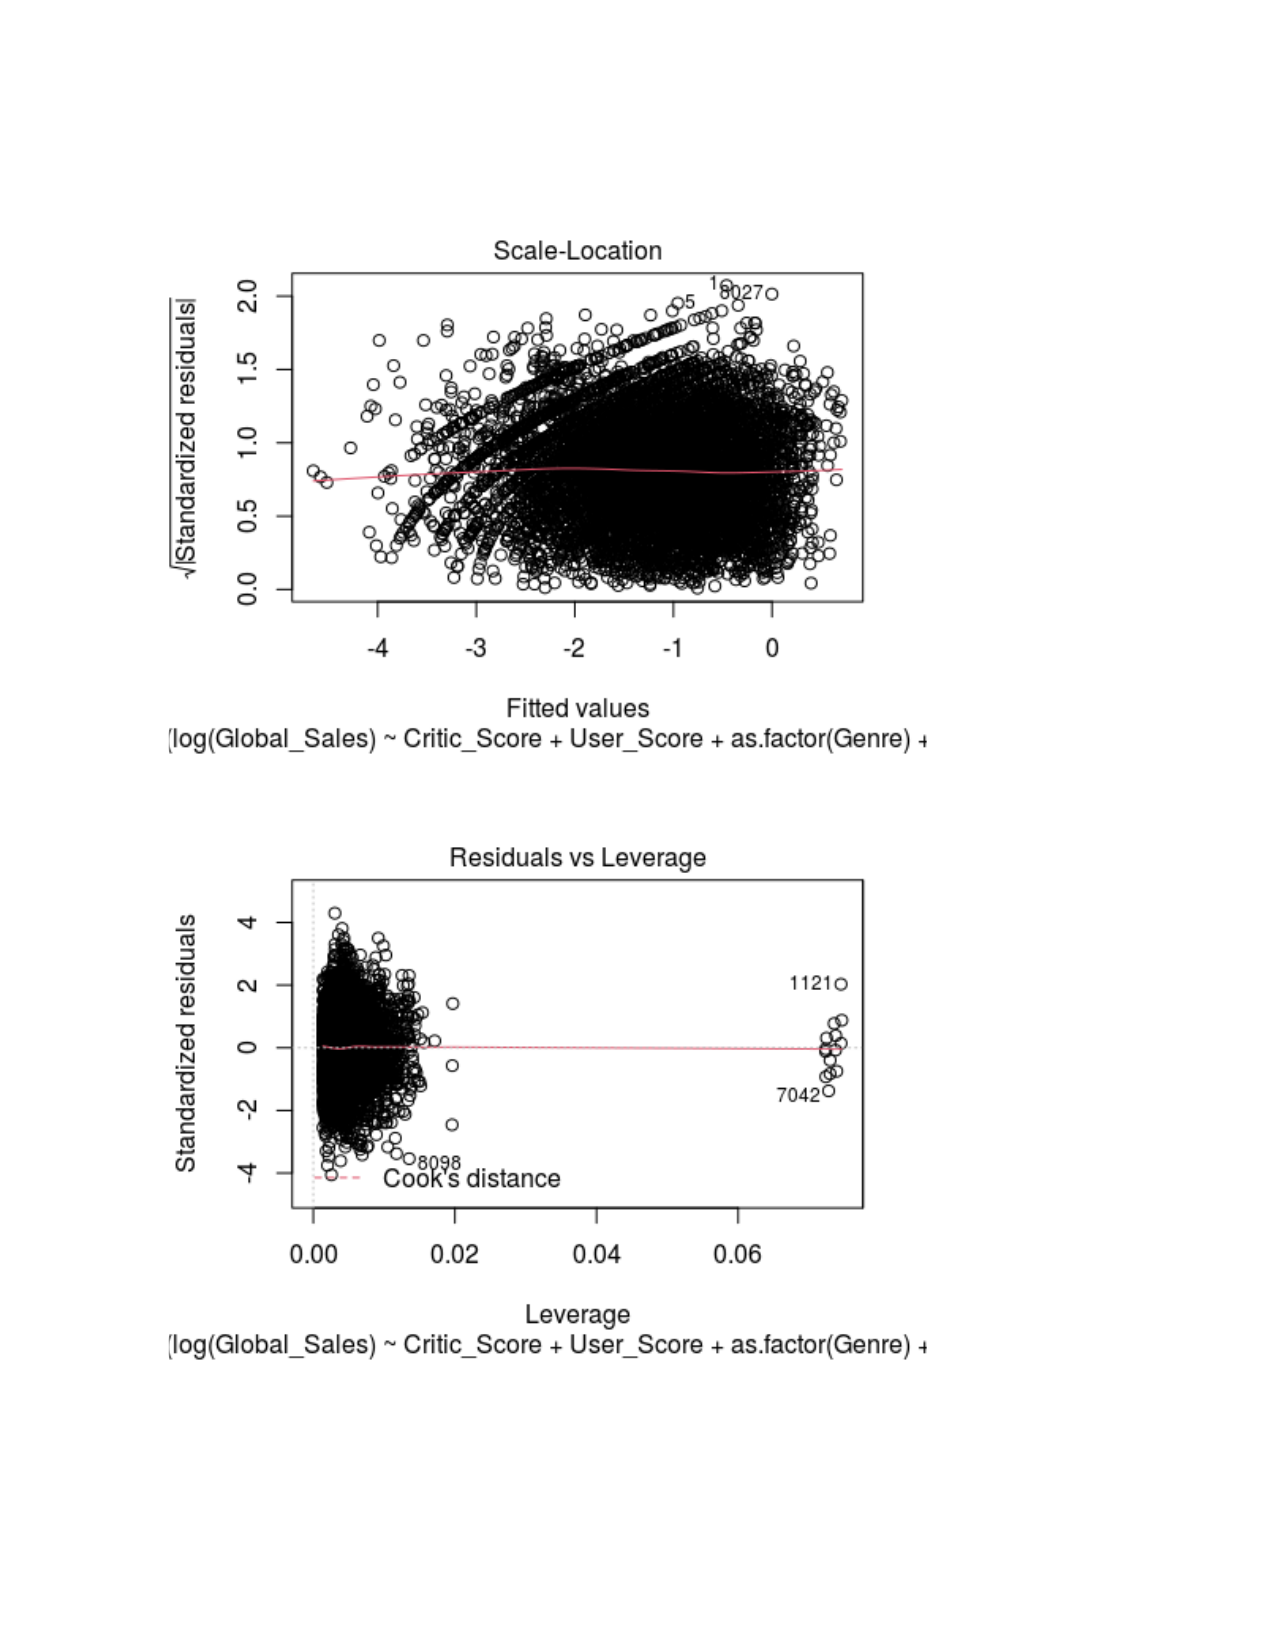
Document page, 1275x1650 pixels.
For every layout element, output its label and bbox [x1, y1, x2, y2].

picture [168, 150, 927, 1363]
